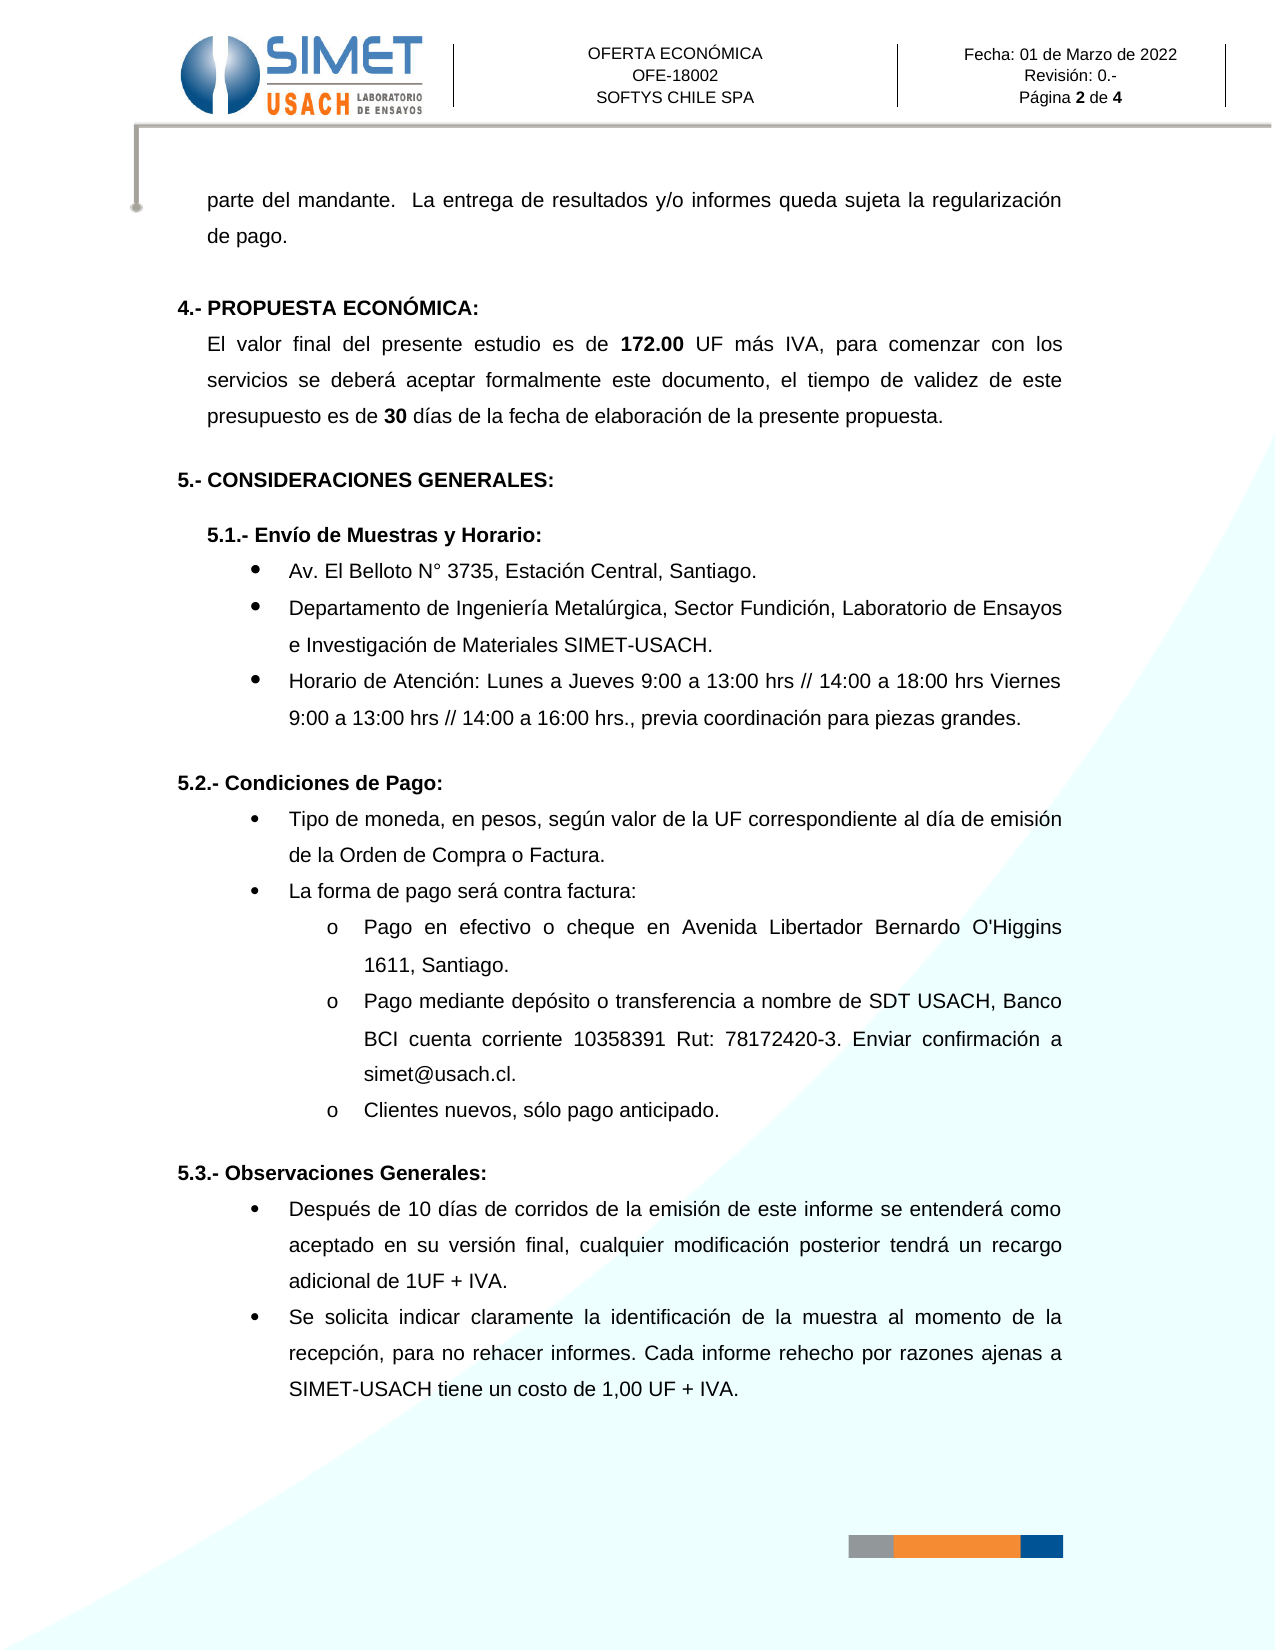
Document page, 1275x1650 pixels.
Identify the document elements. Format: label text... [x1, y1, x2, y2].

list Pago en efectivo o cheque en Avenida Libertador Bernardo O'Higgins 1611, Santiago. [326, 915, 1063, 977]
text 5.- CONSIDERACIONES GENERALES: [177, 468, 1063, 492]
text El valor final del presente estudio es de 172.00 UF más IVA, para comenzar con los servicios se deberá aceptar formalmente este documento, el tiempo de validez de este presupuesto es de 30 días de la fecha de elaboración de la presente propuesta. [207, 332, 1063, 428]
text 5.3.- Observaciones Generales: [177, 1161, 1063, 1185]
text 4.- PROPUESTA ECONÓMICA: [177, 296, 1063, 320]
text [207, 188, 1063, 248]
list Se solicita indicar claramente la identificación de la muestra al momento de la recepción, para no rehacer informes. Cada informe rehecho por razones ajenas a SIMET-USACH tiene un costo de 1,00 UF + IVA. [251, 1305, 1063, 1401]
list Departamento de Ingeniería Metalúrgica, Sector Fundición, Laboratorio de Ensayos e Investigación de Materiales SIMET-USACH. [251, 596, 1063, 657]
list Después de 10 días de corridos de la emisión de este informe se entenderá como aceptado en su versión final, cualquier modificación posterior tendrá un recargo adicional de 1UF + IVA. [251, 1197, 1063, 1293]
picture [126, 22, 1272, 219]
text 5.1.- Envío de Muestras y Horario: [207, 523, 1063, 547]
list Tipo de moneda, en pesos, según valor de la UF correspondiente al día de emisión de la Orden de Compra o Factura. [251, 807, 1063, 867]
list La forma de pago será contra factura: [251, 879, 1063, 903]
list Horario de Atención: Lunes a Jueves 9:00 a 13:00 hrs // 14:00 a 18:00 hrs Viernes 9:00 a 13:00 hrs // 14:00 a 16:00 hrs., previa coordinación para piezas grandes. [251, 669, 1063, 730]
list Clientes nuevos, sólo pago anticipado. [326, 1098, 1063, 1124]
list Av. El Belloto N° 3735, Estación Central, Santiago. [251, 559, 1063, 584]
text 5.2.- Condiciones de Pago: [177, 771, 1063, 795]
list Pago mediante depósito o transferencia a nombre de SDT USACH, Banco BCI cuenta corriente 10358391 Rut: 78172420-3. Enviar confirmación a simet@usach.cl. [326, 988, 1063, 1086]
